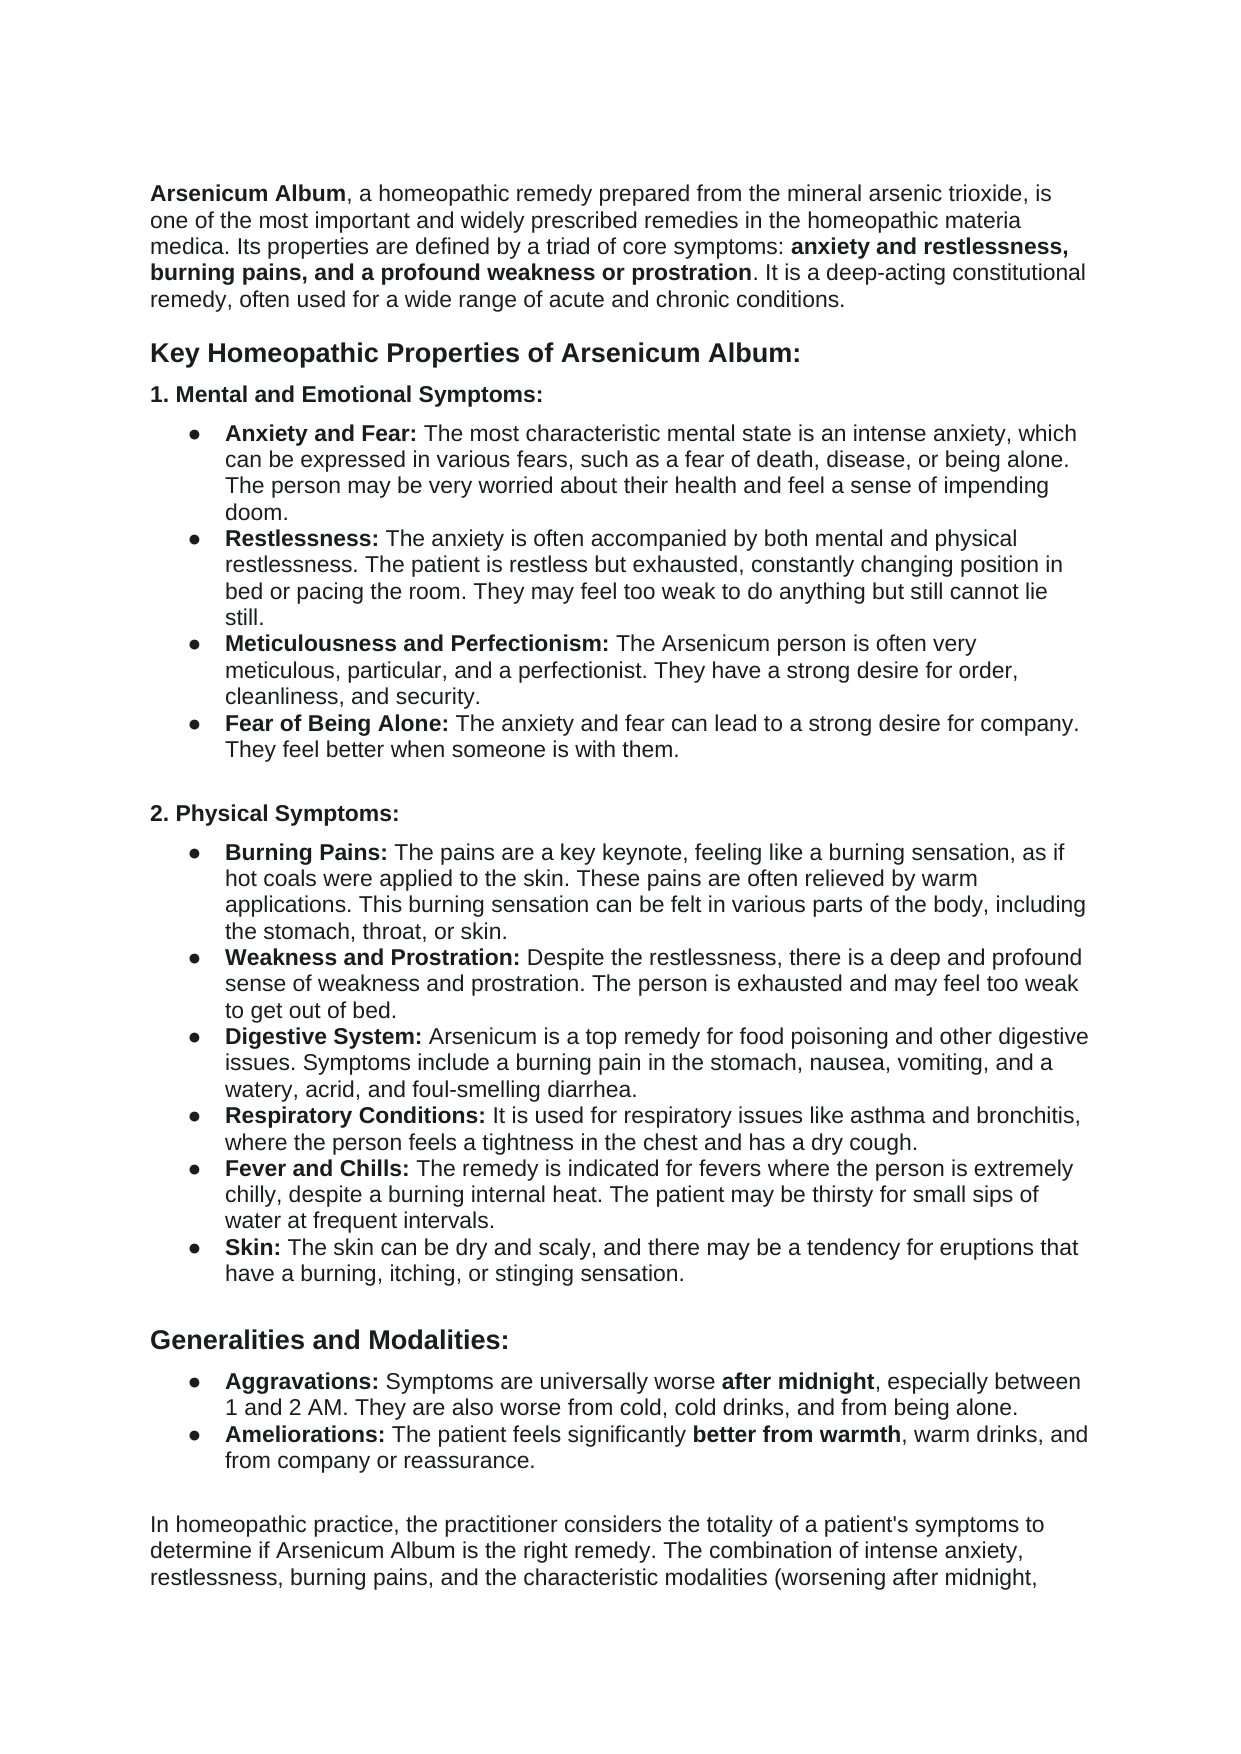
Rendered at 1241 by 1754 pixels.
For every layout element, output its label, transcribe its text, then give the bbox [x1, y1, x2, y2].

list Restlessness: The anxiety is often accompanied by both mental and physical restlessness. The patient is restless but exhausted, constantly changing position in bed or pacing the room. They may feel too weak to do anything but still cannot lie still. [187, 525, 1090, 630]
text 2. Physical Symptoms: [150, 800, 1090, 826]
text 1. Mental and Emotional Symptoms: [150, 381, 1090, 407]
list Weakness and Prostration: Despite the restlessness, there is a deep and profound sense of weakness and prostration. The person is exhausted and may feel too weak to get out of bed. [187, 944, 1090, 1023]
list Anxiety and Fear: The most characteristic mental state is an intense anxiety, which can be expressed in various fears, such as a fear of death, disease, or being alone. The person may be very worried about their health and feel a sense of impending doom. [187, 419, 1090, 525]
list Fear of Being Alone: The anxiety and fear can lead to a strong desire for company. They feel better when someone is with them. [187, 709, 1090, 762]
text Arsenicum Album, a homeopathic remedy prepared from the mineral arsenic trioxide, is one of the most important and widely prescribed remedies in the homeopathic materia medica. Its properties are defined by a triad of core symptoms: anxiety and restlessness, burning pains, and a profound weakness or prostration. It is a deep-acting constitutional remedy, often used for a wide range of acute and chronic conditions. [150, 180, 1090, 312]
list Meticulousness and Perfectionism: The Arsenicum person is often very meticulous, particular, and a perfectionist. They have a strong desire for order, cleanliness, and security. [187, 630, 1090, 709]
list Fever and Chills: The remedy is indicated for fevers where the person is extremely chilly, despite a burning internal heat. The patient may be thirsty for small sips of water at frequent intervals. [187, 1155, 1090, 1234]
list Ameliorations: The patient feels significantly better from warmth, warm drinks, and from company or reassurance. [187, 1421, 1090, 1473]
list Aggravations: Symptoms are universally worse after midnight, especially between 1 and 2 AM. They are also worse from cold, cold drinks, and from being alone. [187, 1368, 1090, 1421]
list Burning Pains: The pains are a key keynote, feeling like a burning sensation, as if hot coals were applied to the skin. These pains are often relieved by warm applications. This burning sensation can be felt in various parts of the body, including the stomach, throat, or skin. [187, 838, 1090, 944]
subtitle Key Homeopathic Properties of Arsenicum Album: [150, 337, 1090, 368]
subtitle Generalities and Modalities: [150, 1324, 1090, 1355]
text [150, 1511, 1090, 1590]
list Digestive System: Arsenicum is a top remedy for food poisoning and other digestive issues. Symptoms include a burning pain in the stomach, nausea, vomiting, and a watery, acrid, and foul-smelling diarrhea. [187, 1023, 1090, 1102]
list Respiratory Conditions: It is used for respiratory issues like asthma and bronchitis, where the person feels a tightness in the chest and has a dry cough. [187, 1102, 1090, 1155]
list Skin: The skin can be dry and scaly, and there may be a tendency for eruptions that have a burning, itching, or stinging sensation. [187, 1234, 1090, 1287]
